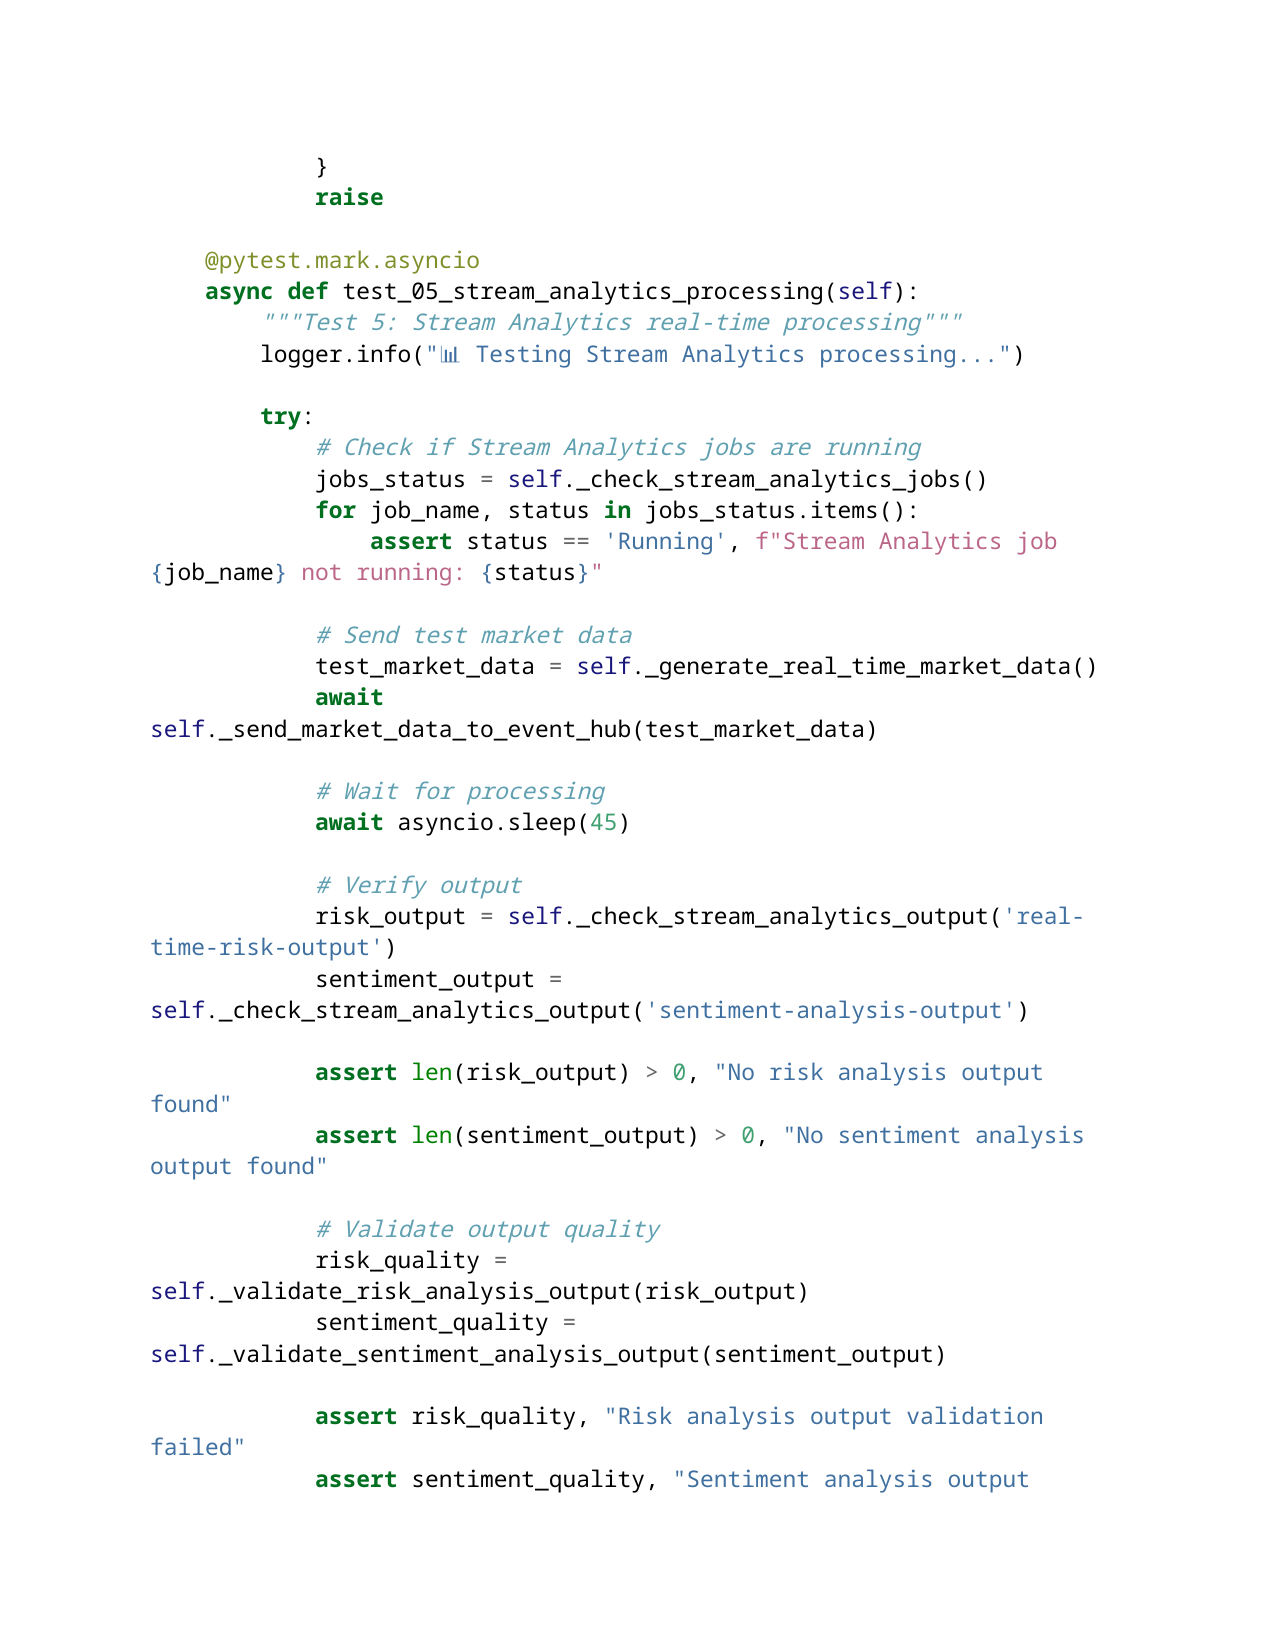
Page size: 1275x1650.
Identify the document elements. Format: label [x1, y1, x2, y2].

text [150, 150, 1125, 1494]
